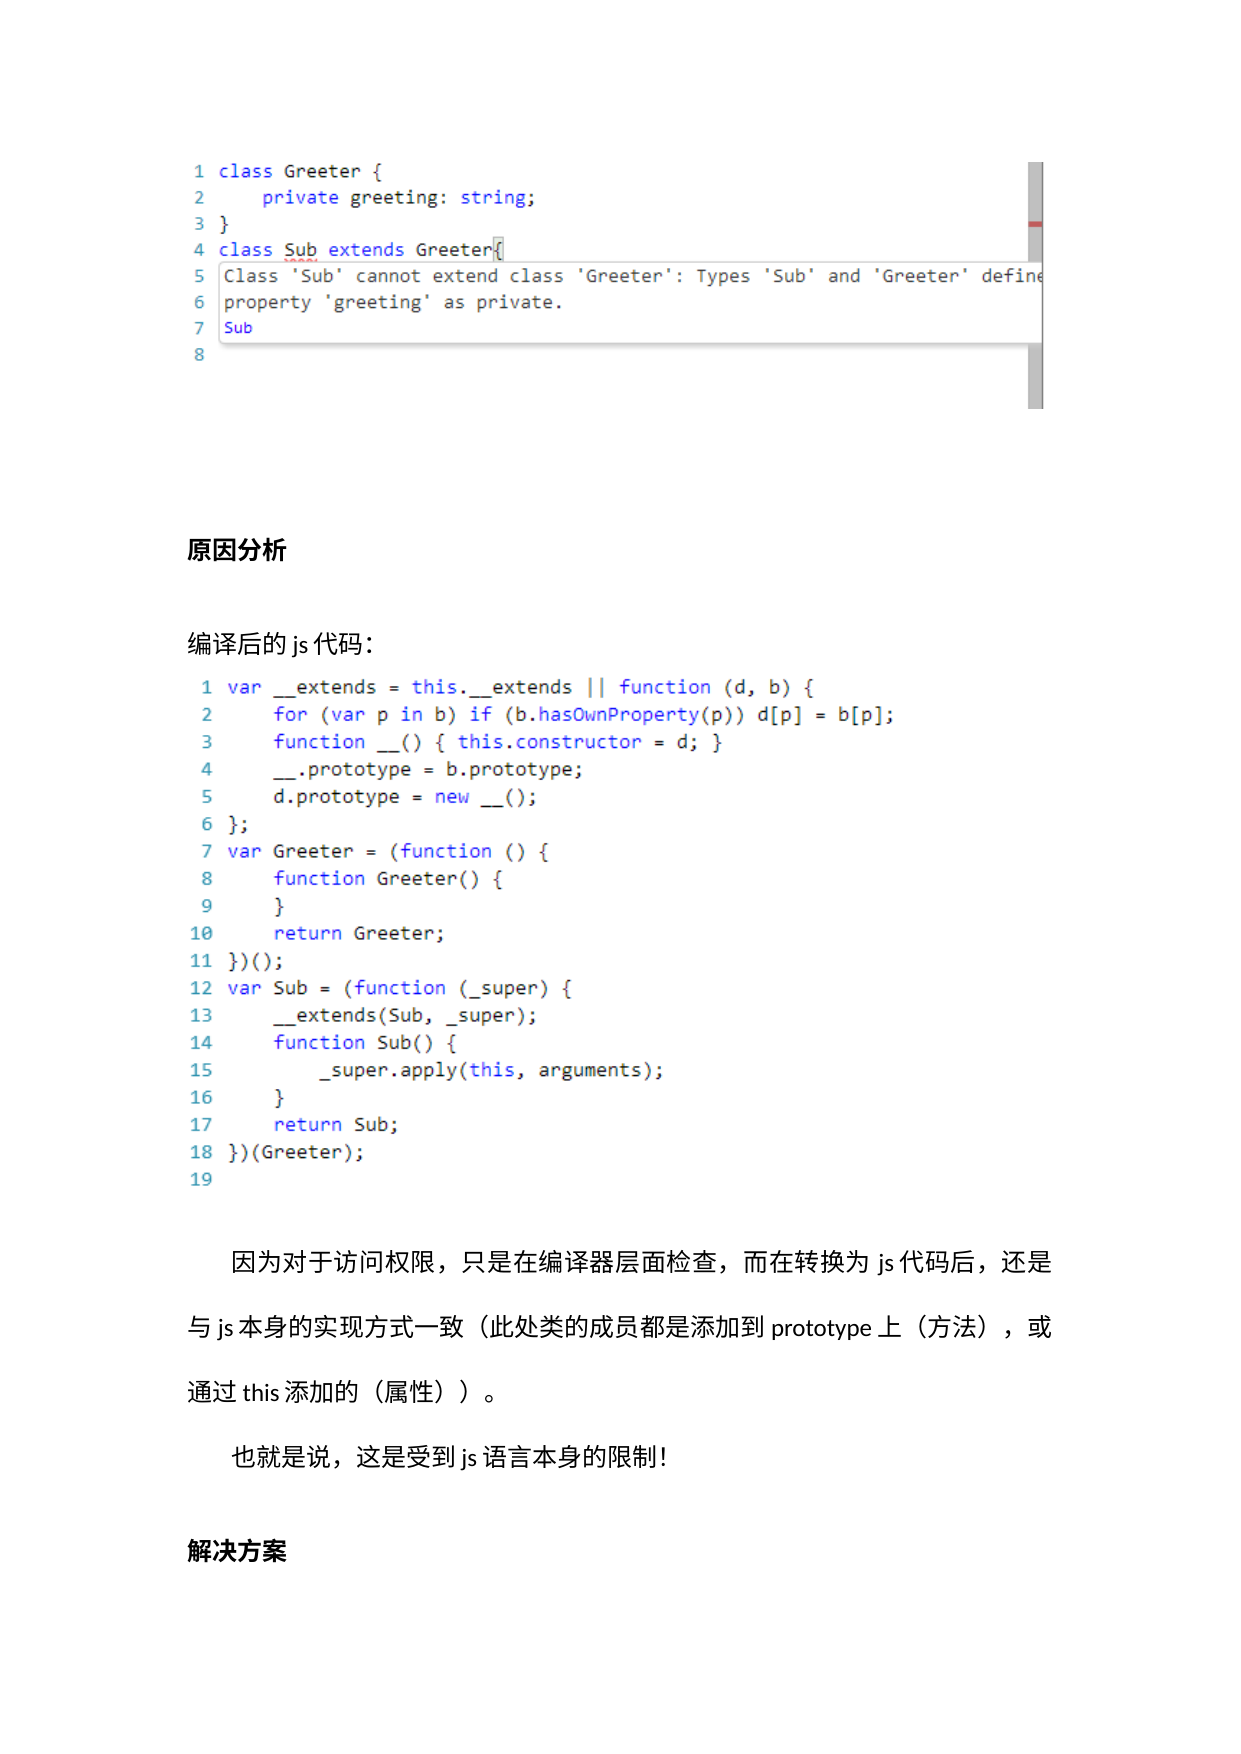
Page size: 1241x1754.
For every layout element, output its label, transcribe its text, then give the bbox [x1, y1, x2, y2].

subtitle 解决方案 [187, 1517, 1053, 1582]
subtitle 原因分析 [187, 516, 1053, 581]
text 也就是说，这是受到js语言本身的限制！ [187, 1423, 1053, 1488]
picture [187, 675, 939, 1206]
picture [187, 162, 1053, 409]
text 编译后的js代码： [187, 610, 1053, 675]
text 因为对于访问权限，只是在编译器层面检查，而在转换为js代码后，还是与js本身的实现方式一致（此处类的成员都是添加到prototype上（方法），或通过this添加的（属性））。 [187, 1228, 1053, 1423]
